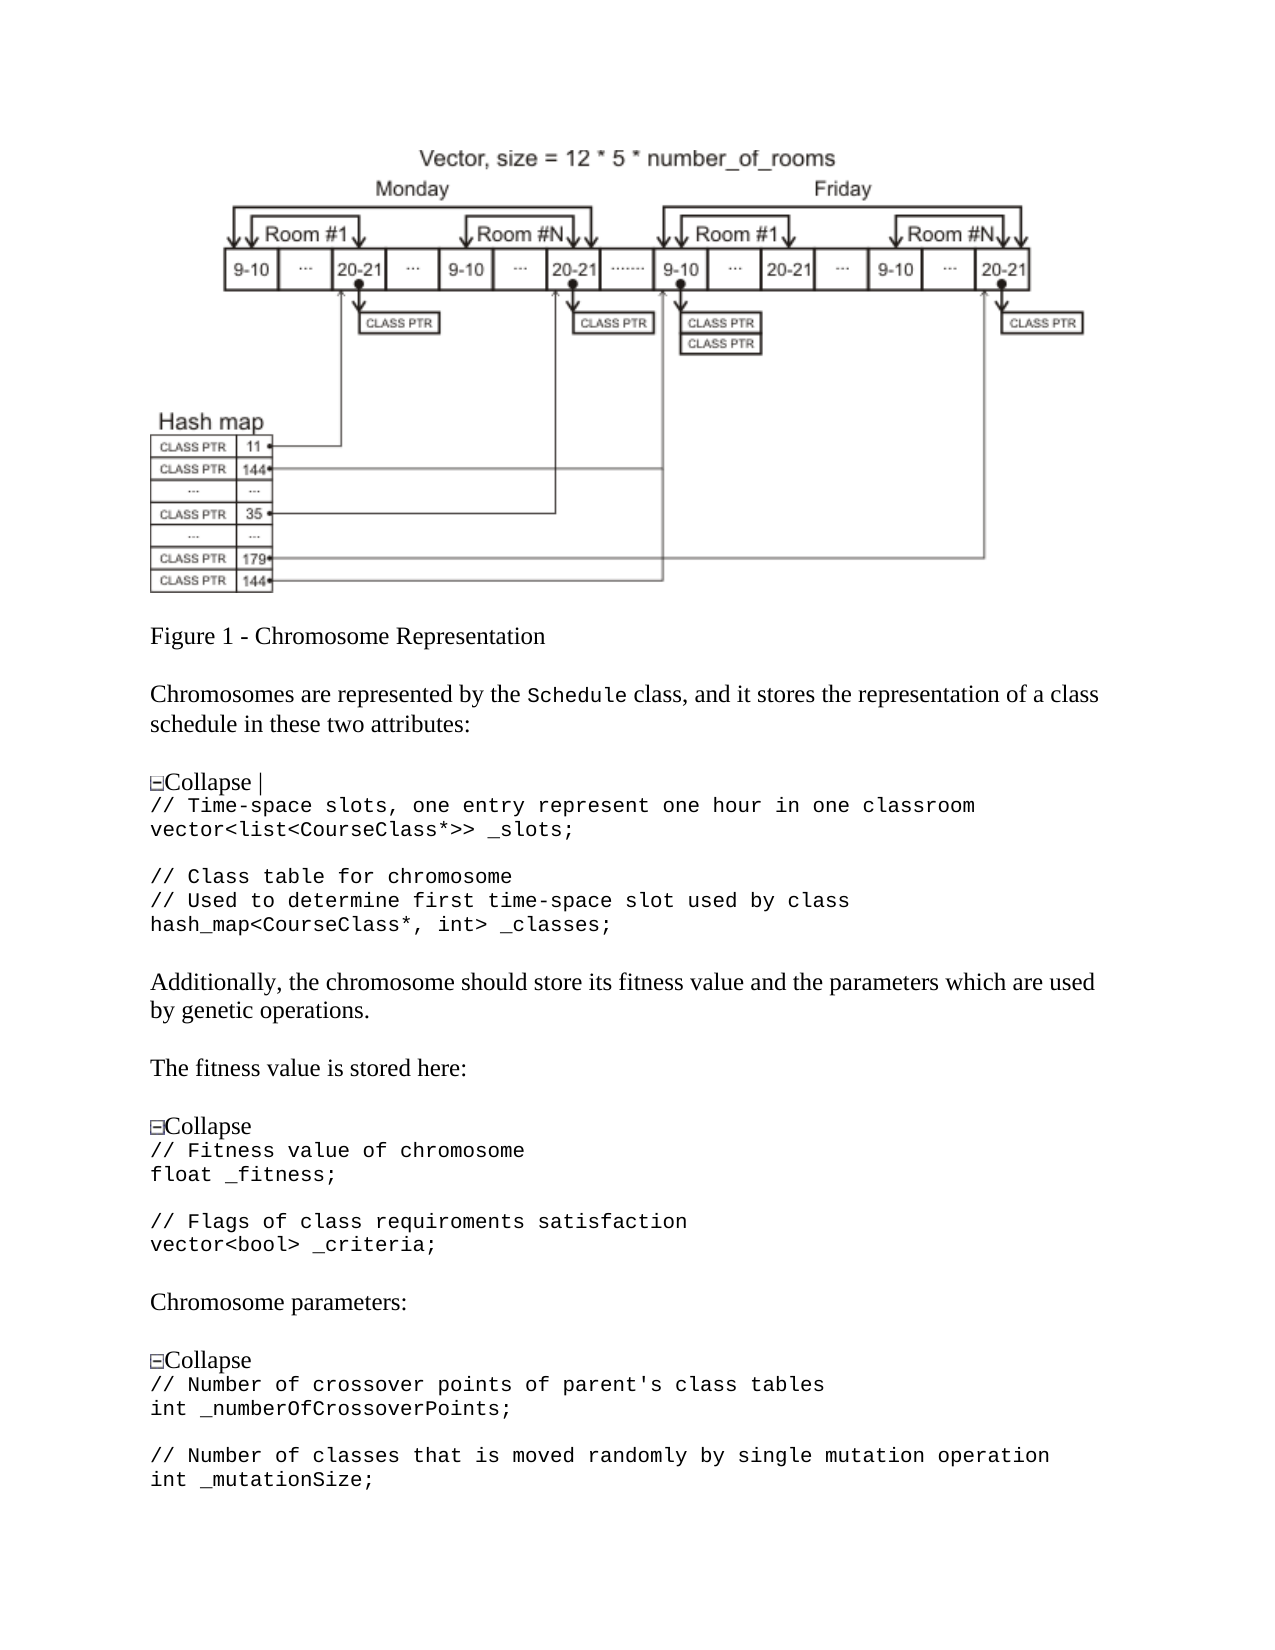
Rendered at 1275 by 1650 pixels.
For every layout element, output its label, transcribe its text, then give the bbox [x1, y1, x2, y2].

text // Number of classes that is moved randomly by single mutation operation [150, 1445, 1125, 1468]
text // Number of crossover points of parent's class tables [150, 1374, 1125, 1398]
text Chromosome parameters: [150, 1287, 1125, 1316]
text vector<list<CourseClass*>> _slots; [150, 819, 1125, 843]
picture [150, 150, 1085, 593]
text Figure 1 - Chromosome Representation [150, 621, 1125, 650]
picture [150, 1354, 164, 1369]
text Collapse | [150, 767, 1125, 796]
text // Flags of class requiroments satisfaction [150, 1211, 1125, 1234]
text // Time-space slots, one entry represent one hour in one classroom [150, 796, 1125, 819]
text Collapse [150, 1111, 1125, 1140]
text Additionally, the chromosome should store its fitness value and the parameters which are used by genetic operations. [150, 967, 1125, 1024]
text The fitness value is stored here: [150, 1053, 1125, 1082]
text // Fitness value of chromosome [150, 1140, 1125, 1163]
text hash_map<CourseClass*, int> _classes; [150, 914, 1125, 937]
picture [150, 1120, 165, 1135]
text Chromosomes are represented by the Schedule class, and it stores the representation of a class schedule in these two attributes: [150, 679, 1125, 738]
text vector<bool> _criteria; [150, 1234, 1125, 1258]
text Collapse [150, 1345, 1125, 1374]
text // Used to determine first time-space slot used by class [150, 890, 1125, 914]
picture [150, 776, 164, 791]
text int _mutationSize; [150, 1468, 1125, 1492]
text int _numberOfCrossoverPoints; [150, 1398, 1125, 1421]
text float _fitness; [150, 1163, 1125, 1187]
text // Class table for chromosome [150, 866, 1125, 890]
